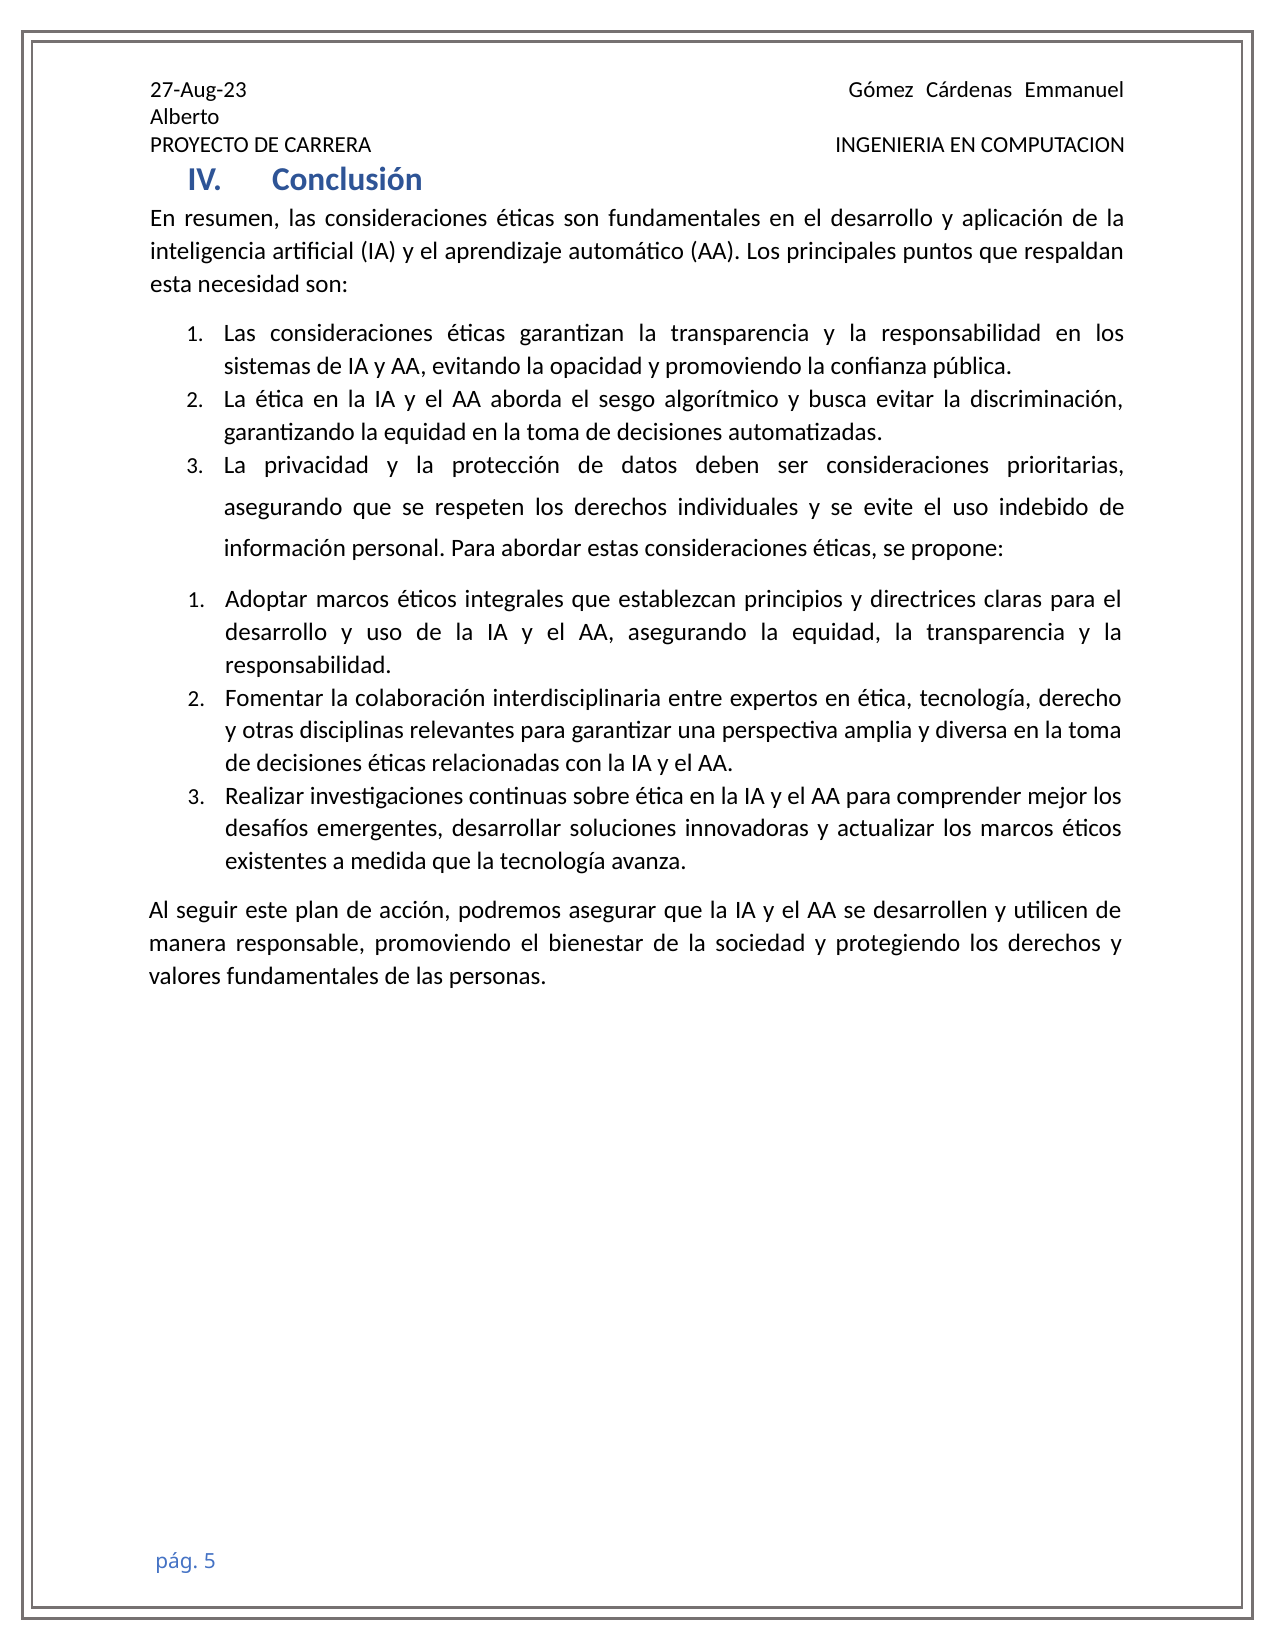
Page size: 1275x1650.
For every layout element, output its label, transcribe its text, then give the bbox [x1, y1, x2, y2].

text En resumen, las consideraciones éticas son fundamentales en el desarrollo y aplicación de la inteligencia artificial (IA) y el aprendizaje automático (AA). Los principales puntos que respaldan esta necesidad son: [150, 202, 1126, 298]
list Realizar investigaciones continuas sobre ética en la IA y el AA para comprender mejor los desafíos emergentes, desarrollar soluciones innovadoras y actualizar los marcos éticos existentes a medida que la tecnología avanza. [187, 780, 1123, 876]
text Al seguir este plan de acción, podremos asegurar que la IA y el AA se desarrollen y utilicen de manera responsable, promoviendo el bienestar de la sociedad y protegiendo los derechos y valores fundamentales de las personas. [148, 894, 1123, 990]
list Adoptar marcos éticos integrales que establezcan principios y directrices claras para el desarrollo y uso de la IA y el AA, asegurando la equidad, la transparencia y la responsabilidad. [187, 583, 1123, 679]
subtitle Conclusión [187, 158, 1126, 199]
list Las consideraciones éticas garantizan la transparencia y la responsabilidad en los sistemas de IA y AA, evitando la opacidad y promoviendo la confianza pública. [186, 317, 1126, 381]
list Fomentar la colaboración interdisciplinaria entre expertos en ética, tecnología, derecho y otras disciplinas relevantes para garantizar una perspectiva amplia y diversa en la toma de decisiones éticas relacionadas con la IA y el AA. [187, 682, 1123, 777]
list La ética en la IA y el AA aborda el sesgo algorítmico y busca evitar la discriminación, garantizando la equidad en la toma de decisiones automatizadas. [186, 383, 1126, 447]
list La privacidad y la protección de datos deben ser consideraciones prioritarias, asegurando que se respeten los derechos individuales y se evite el uso indebido de información personal. Para abordar estas consideraciones éticas, se propone: [186, 449, 1126, 563]
